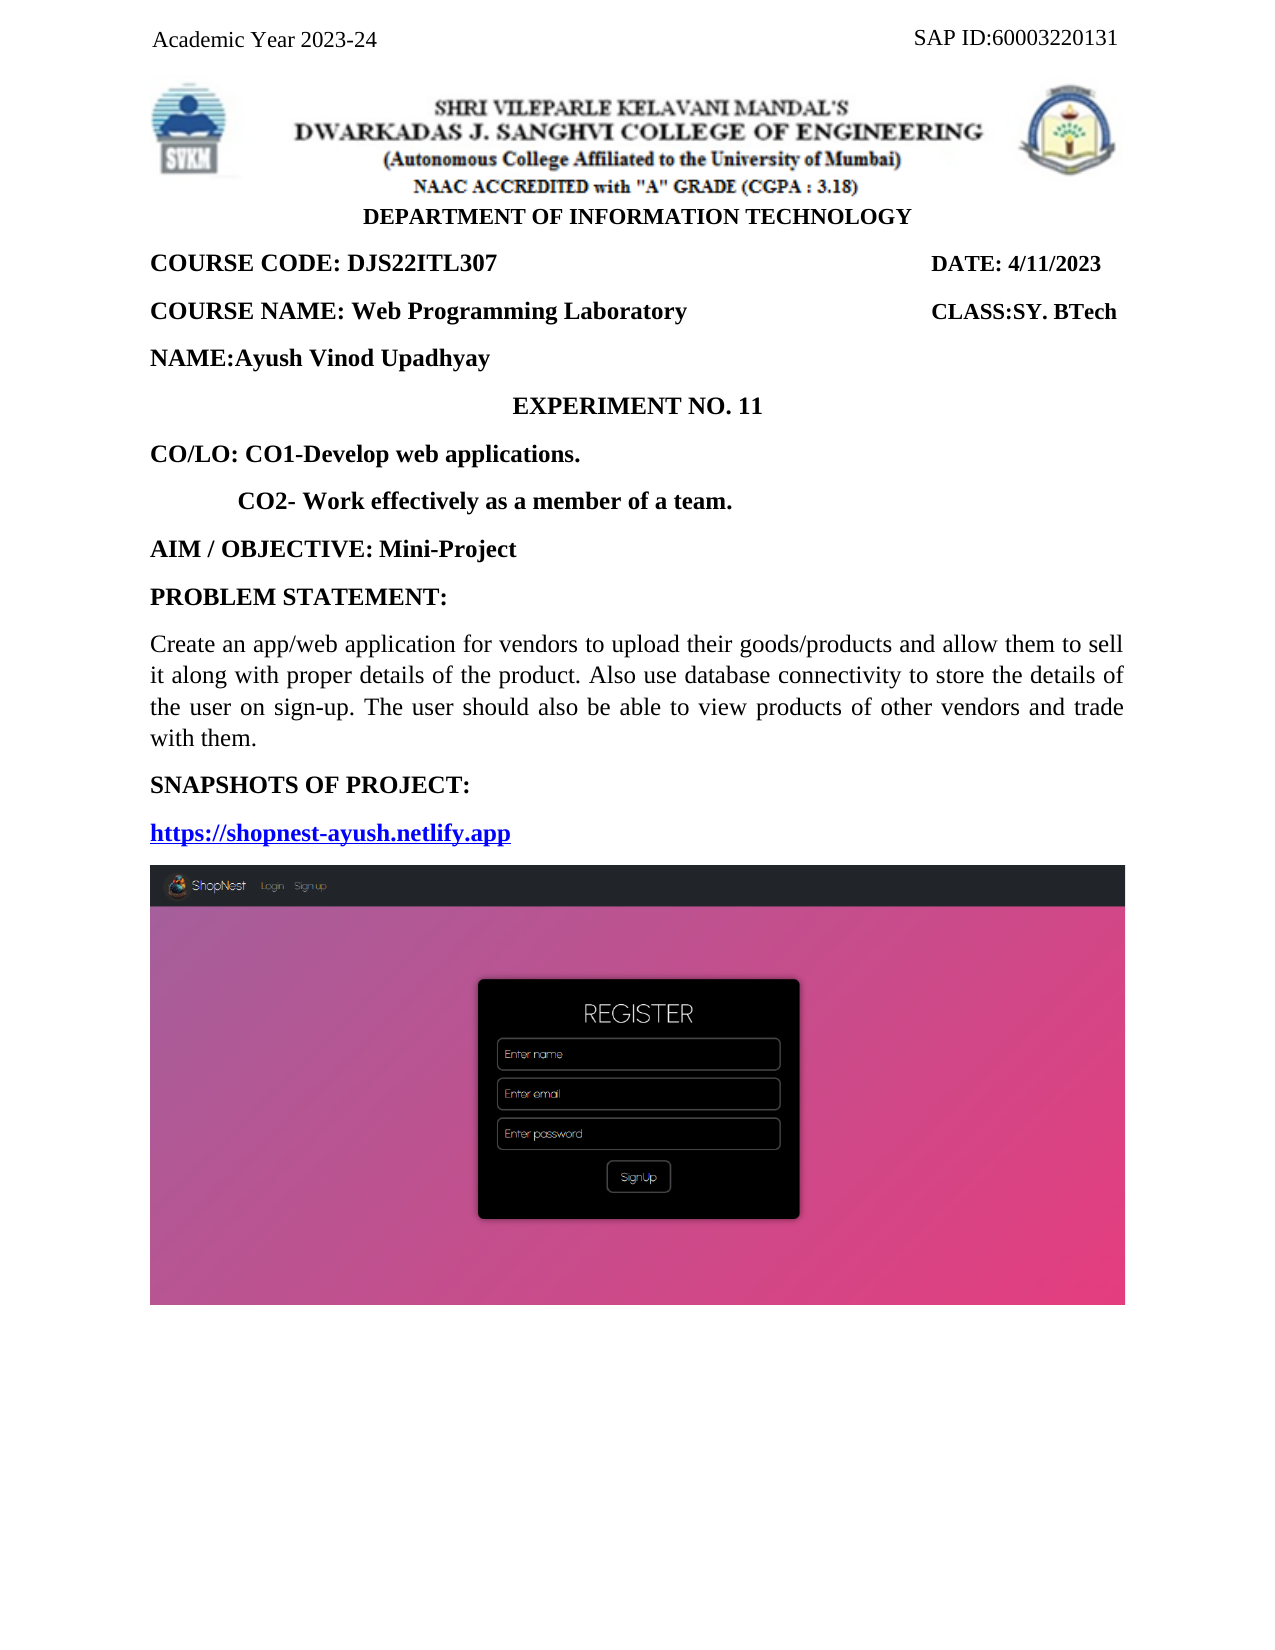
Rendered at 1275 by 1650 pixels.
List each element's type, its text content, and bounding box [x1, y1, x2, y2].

text AIM / OBJECTIVE: Mini-Project [150, 534, 1125, 563]
text https://shopnest-ayush.netlify.app [150, 818, 1125, 847]
text CO2- Work effectively as a member of a team. [150, 486, 1125, 515]
text SNAPSHOTS OF PROJECT: [150, 770, 1125, 799]
text CO/LO: CO1-Develop web applications. [150, 439, 1125, 467]
picture [150, 865, 1125, 1305]
text PROBLEM STATEMENT: [150, 582, 1125, 611]
picture [150, 75, 1129, 203]
text EXPERIMENT NO. 11 [150, 391, 1125, 420]
text Create an app/web application for vendors to upload their goods/products and allow them to sell it along with proper details of the product. Also use database connectivity to store the details of the user on sign-up. The user should also be able to view products of other vendors and trade with them. [150, 629, 1125, 751]
text NAME:Ayush Vinod Upadhyay [150, 343, 1125, 372]
